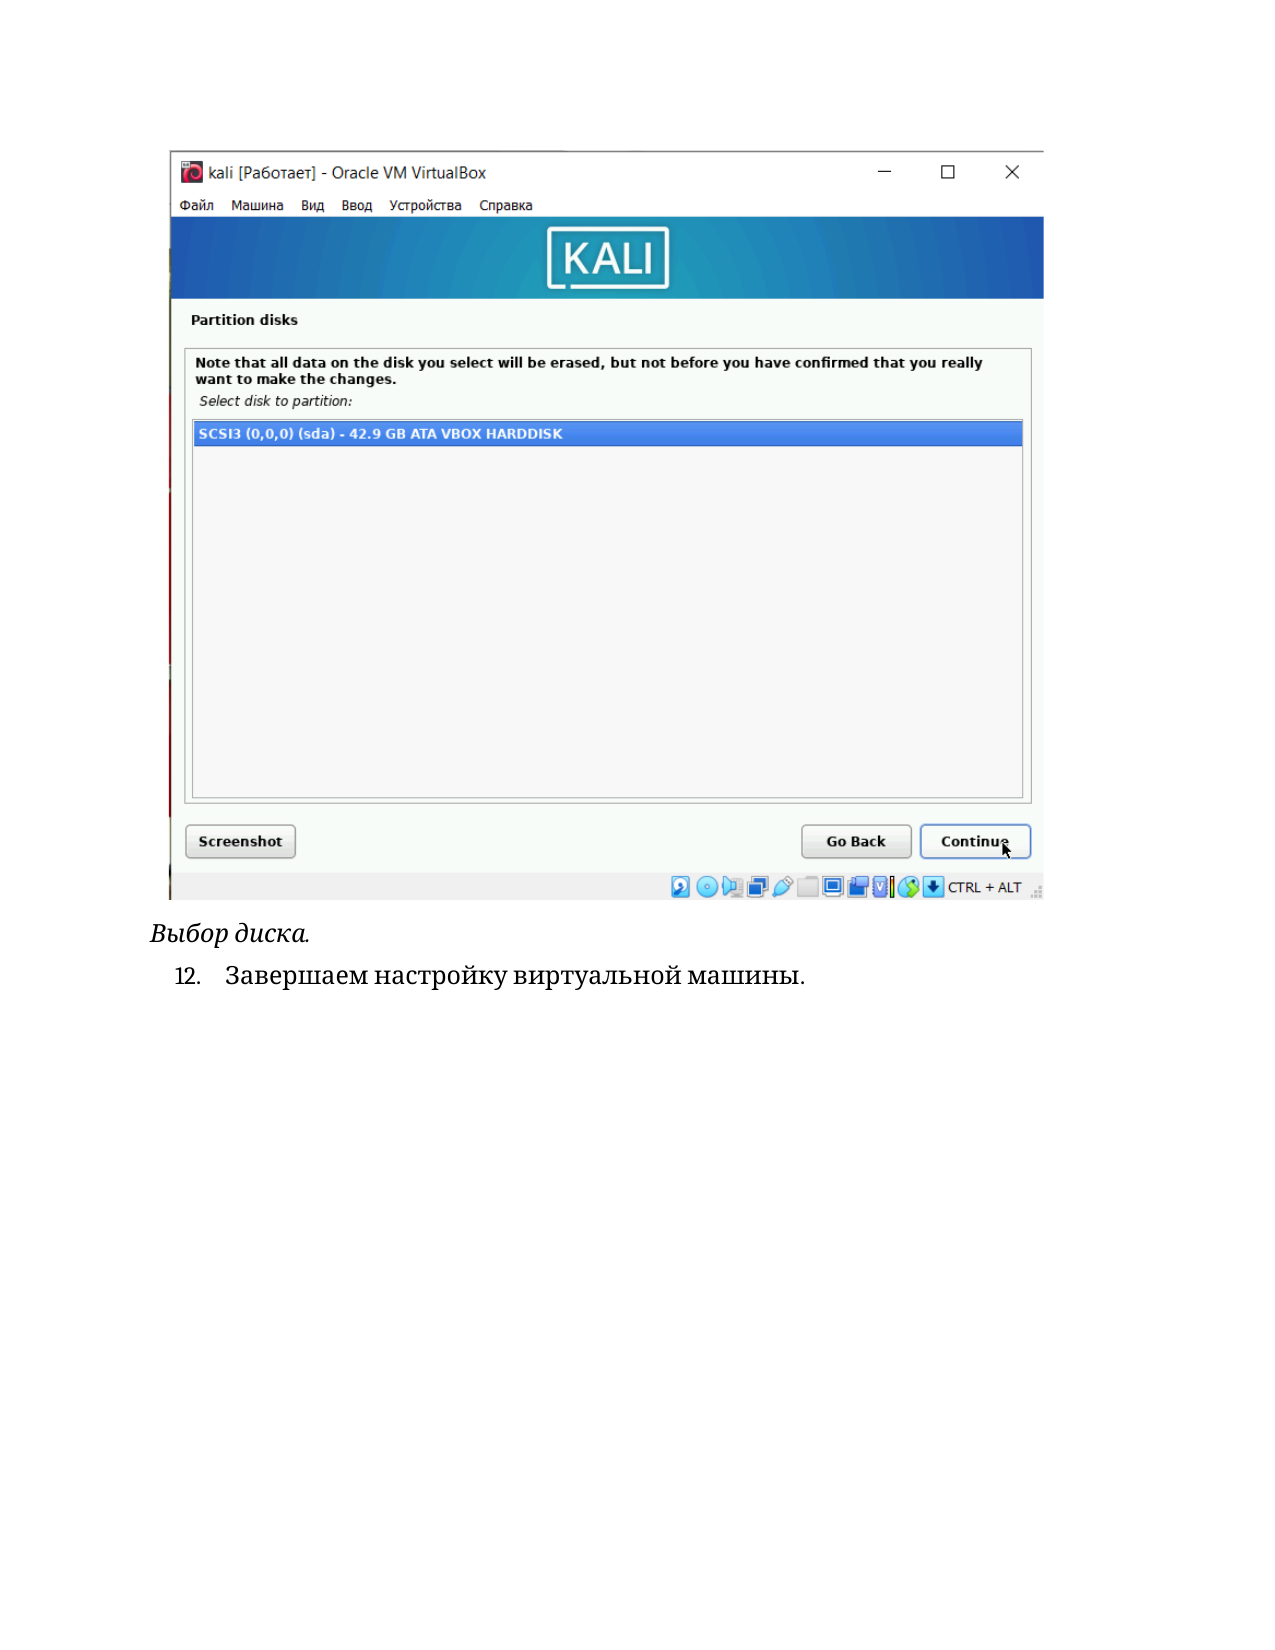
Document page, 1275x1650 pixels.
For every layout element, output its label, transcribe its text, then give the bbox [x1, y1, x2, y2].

list Завершаем настройку виртуальной машины. [175, 962, 1125, 990]
picture [168, 150, 1044, 900]
text Выбор диска. [150, 920, 1125, 949]
